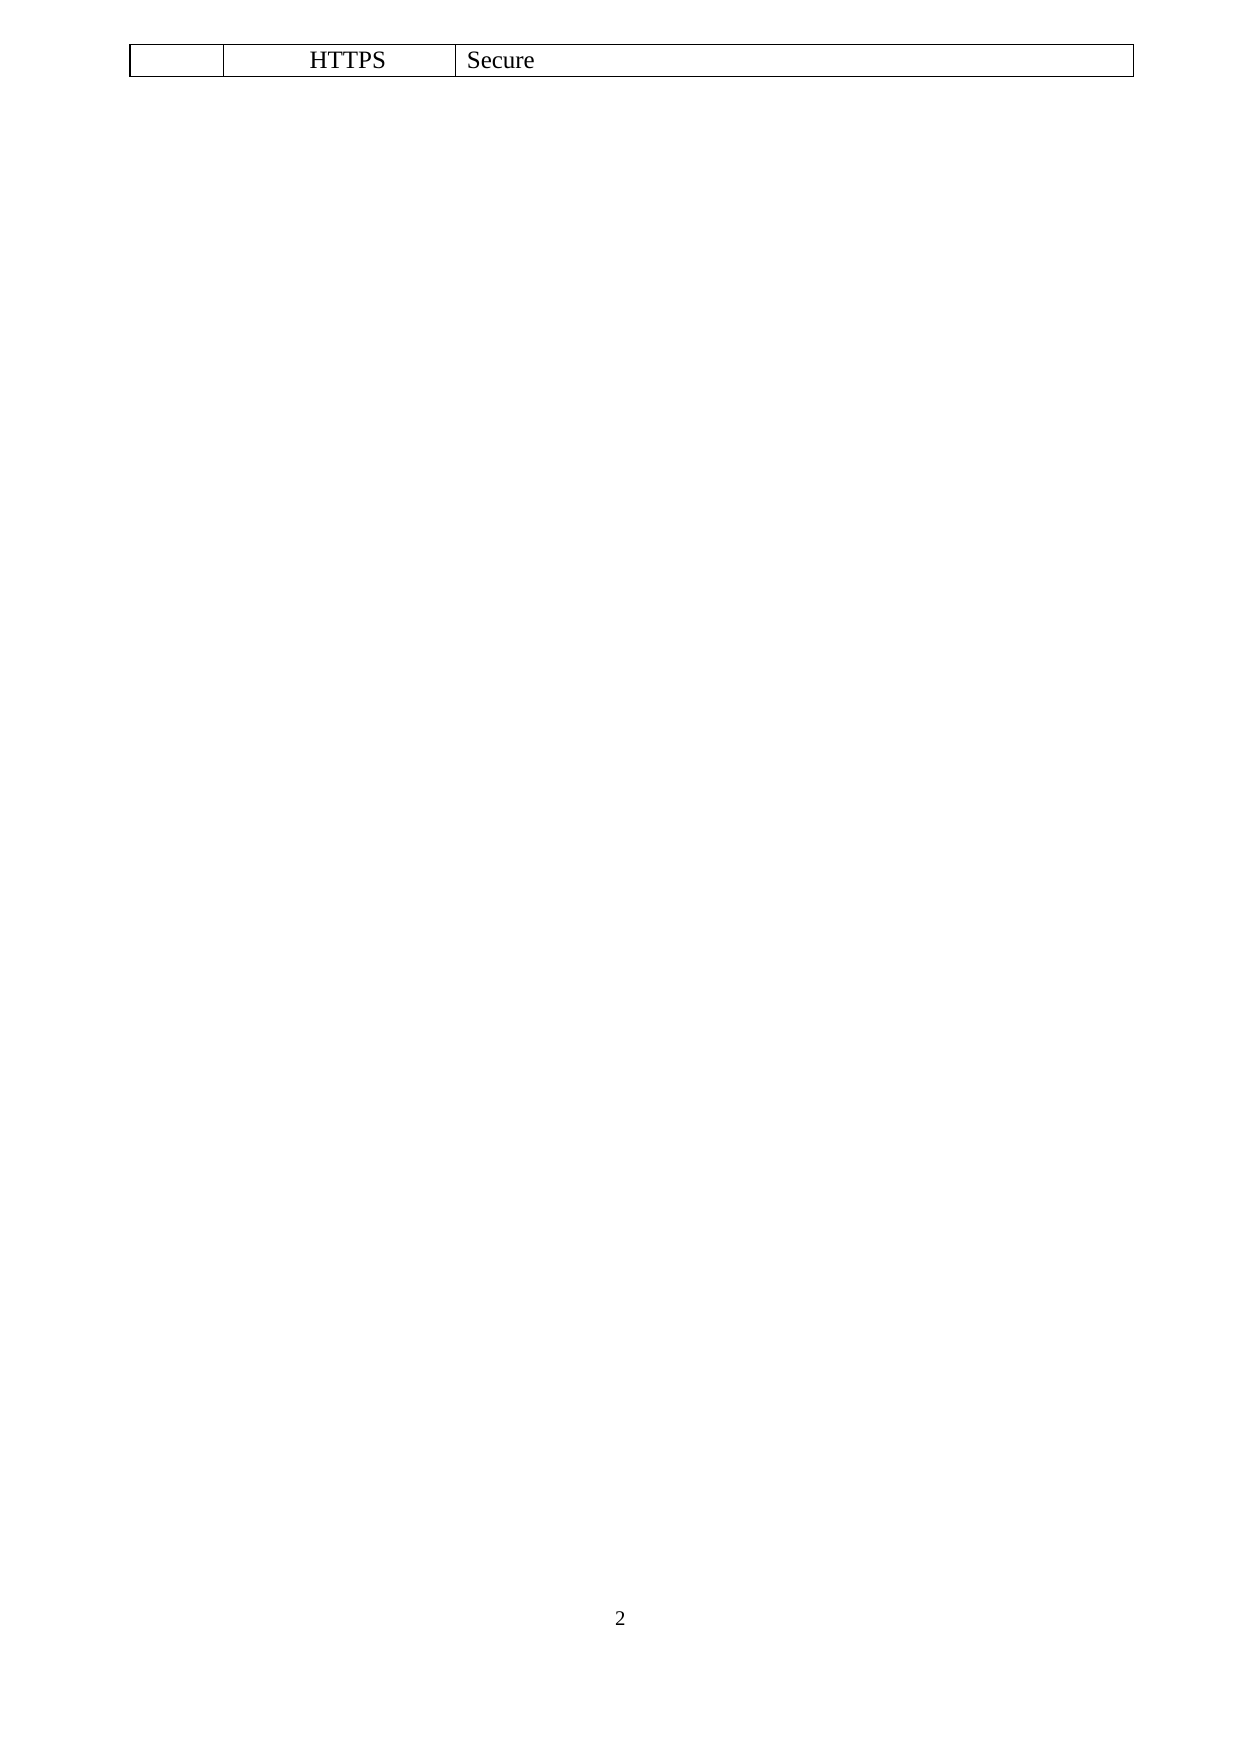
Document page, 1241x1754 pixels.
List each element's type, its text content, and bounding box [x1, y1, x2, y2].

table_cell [456, 45, 1133, 76]
table_cell [131, 45, 223, 76]
table_cell HTTP/HTTPS [224, 45, 455, 76]
